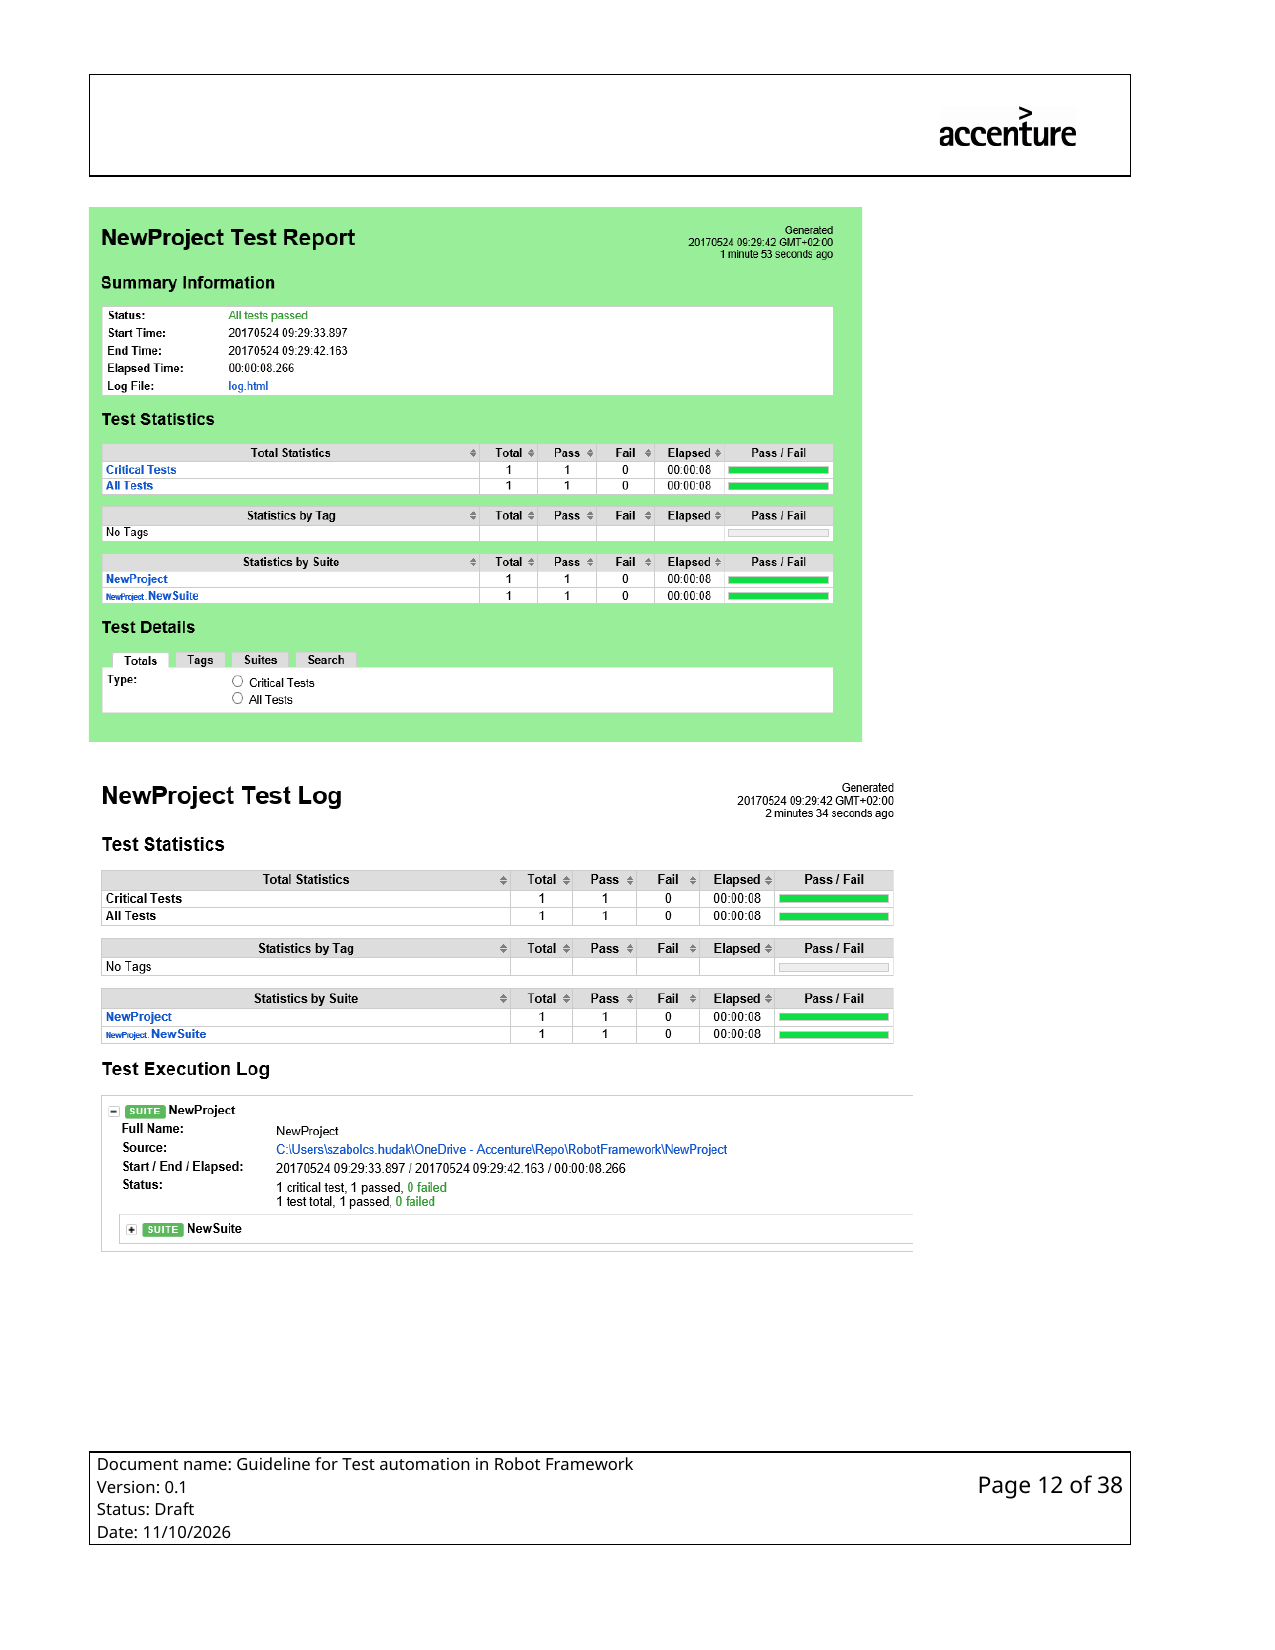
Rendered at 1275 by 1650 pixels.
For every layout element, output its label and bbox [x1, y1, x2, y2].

picture [88, 772, 913, 1295]
picture [88, 207, 863, 742]
